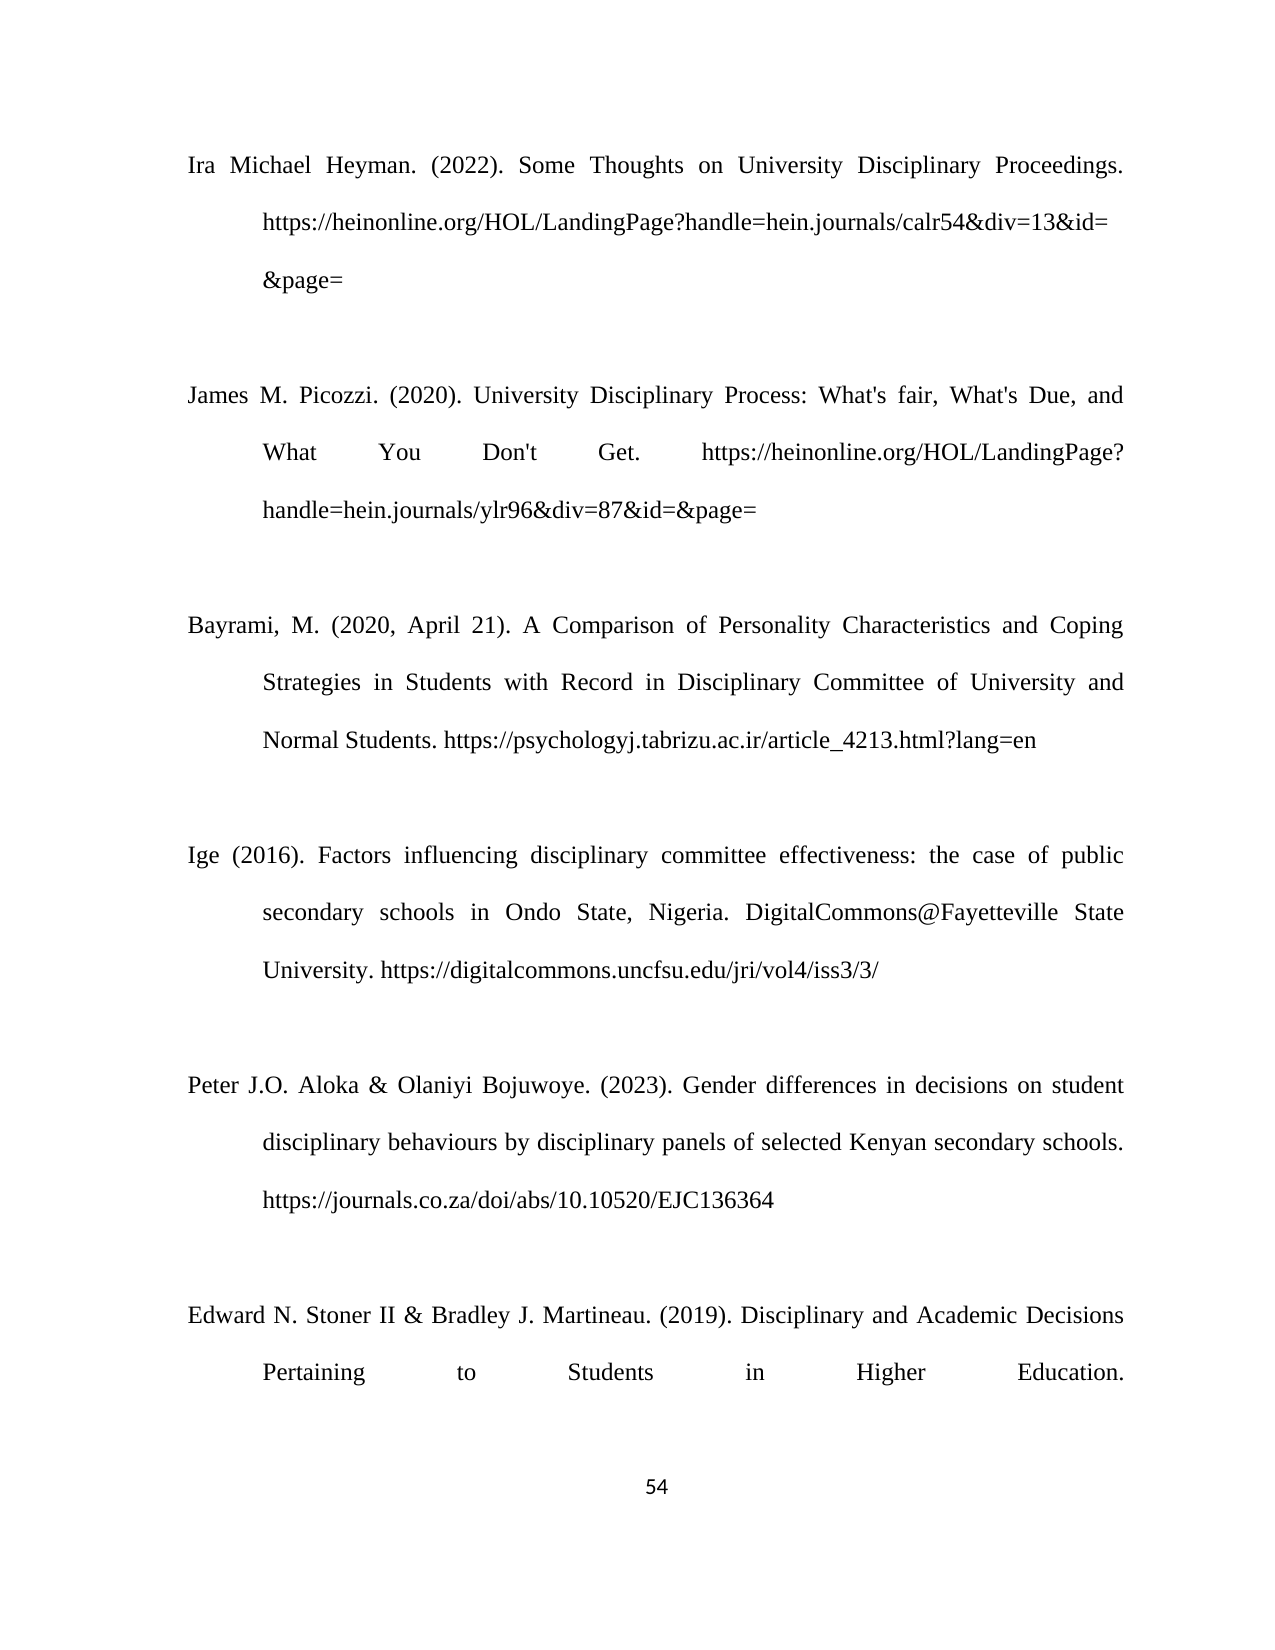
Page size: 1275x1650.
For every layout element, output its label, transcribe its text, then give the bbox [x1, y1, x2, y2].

text Peter J.O. Aloka & Olaniyi Bojuwoye. (2023). Gender differences in decisions on student disciplinary behaviours by disciplinary panels of selected Kenyan secondary schools. https://journals.co.za/doi/abs/10.10520/EJC136364 [187, 1070, 1125, 1214]
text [187, 1300, 1125, 1386]
text Bayrami, M. (2020, April 21). A Comparison of Personality Characteristics and Coping Strategies in Students with Record in Disciplinary Committee of University and Normal Students. https://psychologyj.tabrizu.ac.ir/article_4213.html?lang=en [187, 610, 1125, 754]
text Ige (2016). Factors influencing disciplinary committee effectiveness: the case of public secondary schools in Ondo State, Nigeria. DigitalCommons@Fayetteville State University. https://digitalcommons.uncfsu.edu/jri/vol4/iss3/3/ [187, 840, 1125, 984]
text James M. Picozzi. (2020). University Disciplinary Process: What's fair, What's Due, and What You Don't Get. https://heinonline.org/HOL/LandingPage?handle=hein.journals/ylr96&div=87&id=&page= [187, 380, 1125, 524]
text Ira Michael Heyman. (2022). Some Thoughts on University Disciplinary Proceedings. https://heinonline.org/HOL/LandingPage?handle=hein.journals/calr54&div=13&id=&page= [187, 150, 1125, 294]
